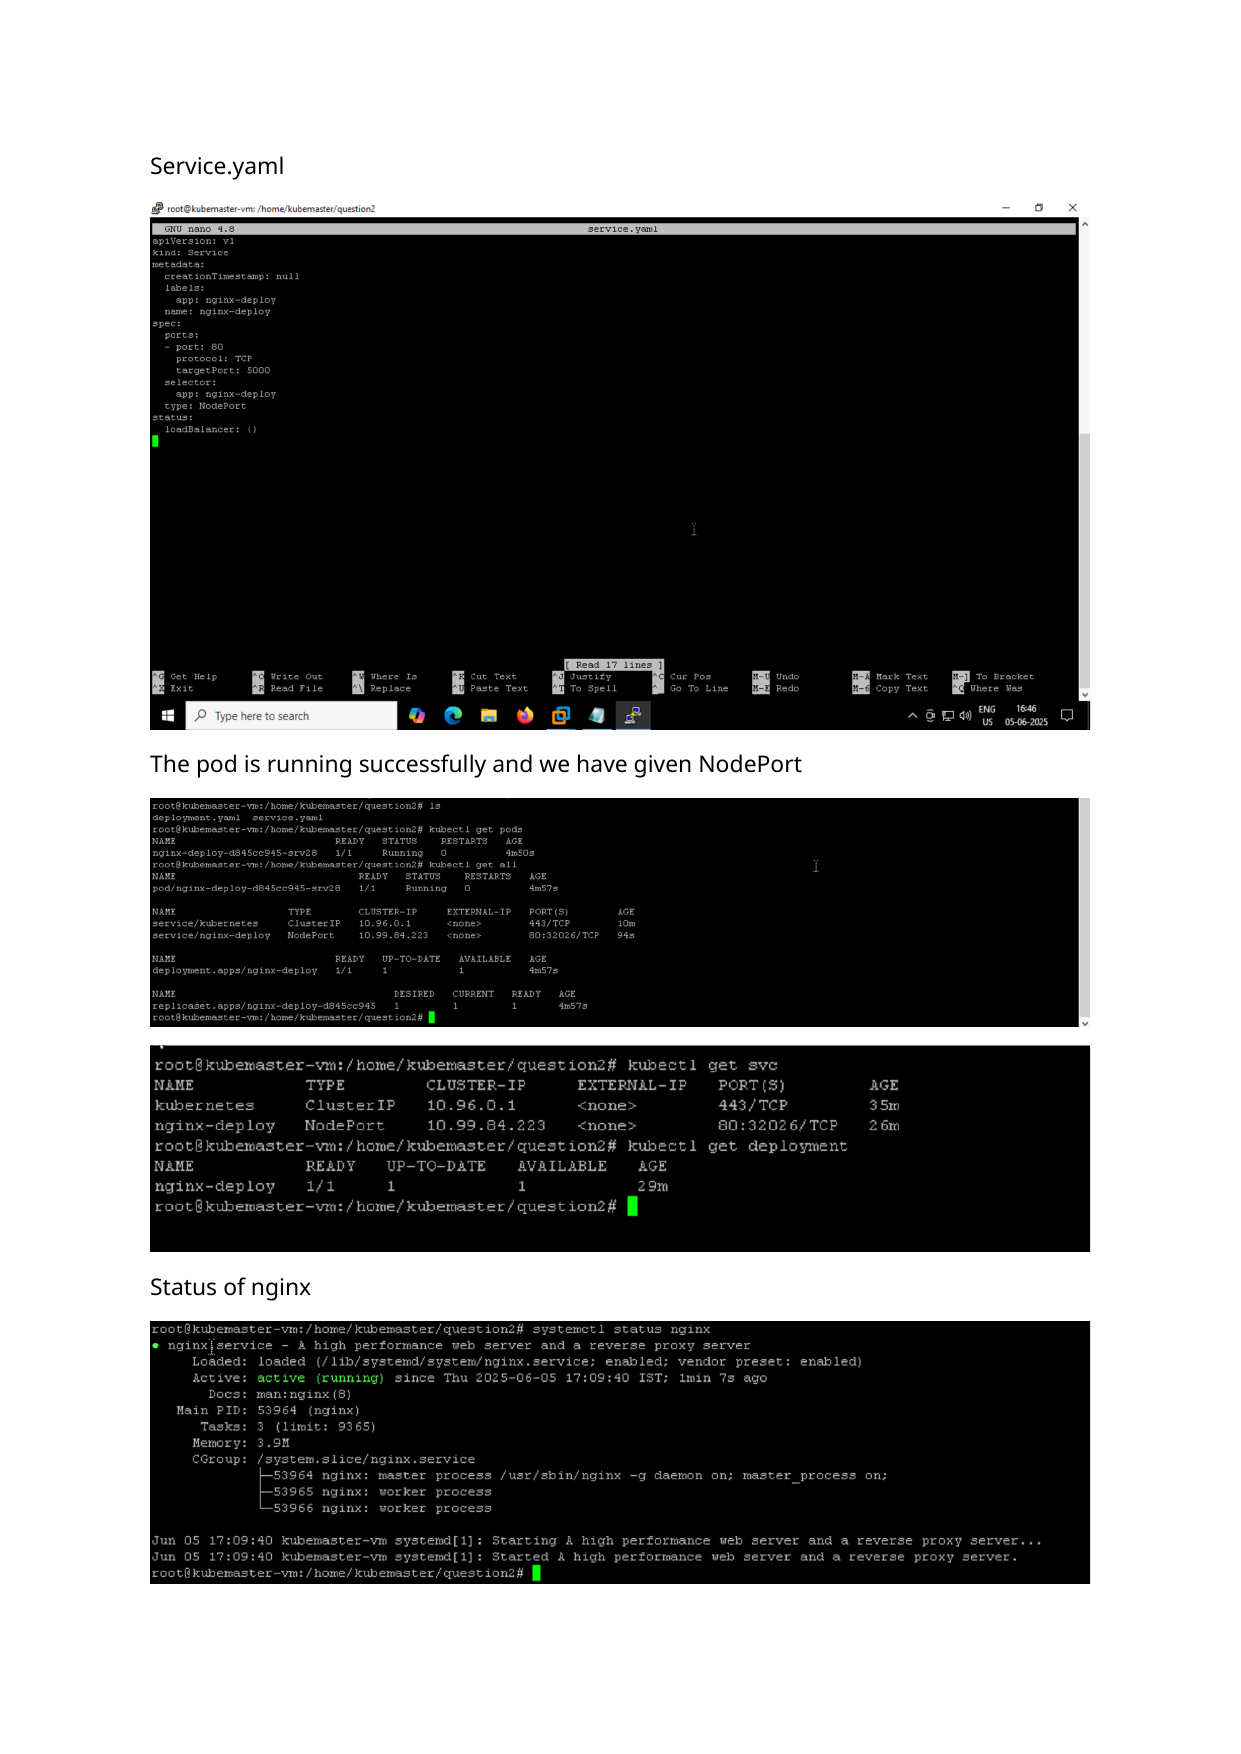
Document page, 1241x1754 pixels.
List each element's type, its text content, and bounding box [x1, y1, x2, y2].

text Service.yaml [150, 150, 1090, 181]
text Status of nginx [150, 1271, 1090, 1302]
picture [150, 1045, 1091, 1252]
picture [150, 200, 1091, 730]
picture [150, 1321, 1091, 1584]
text The pod is running successfully and we have given NodePort [150, 748, 1090, 780]
picture [150, 798, 1090, 1027]
